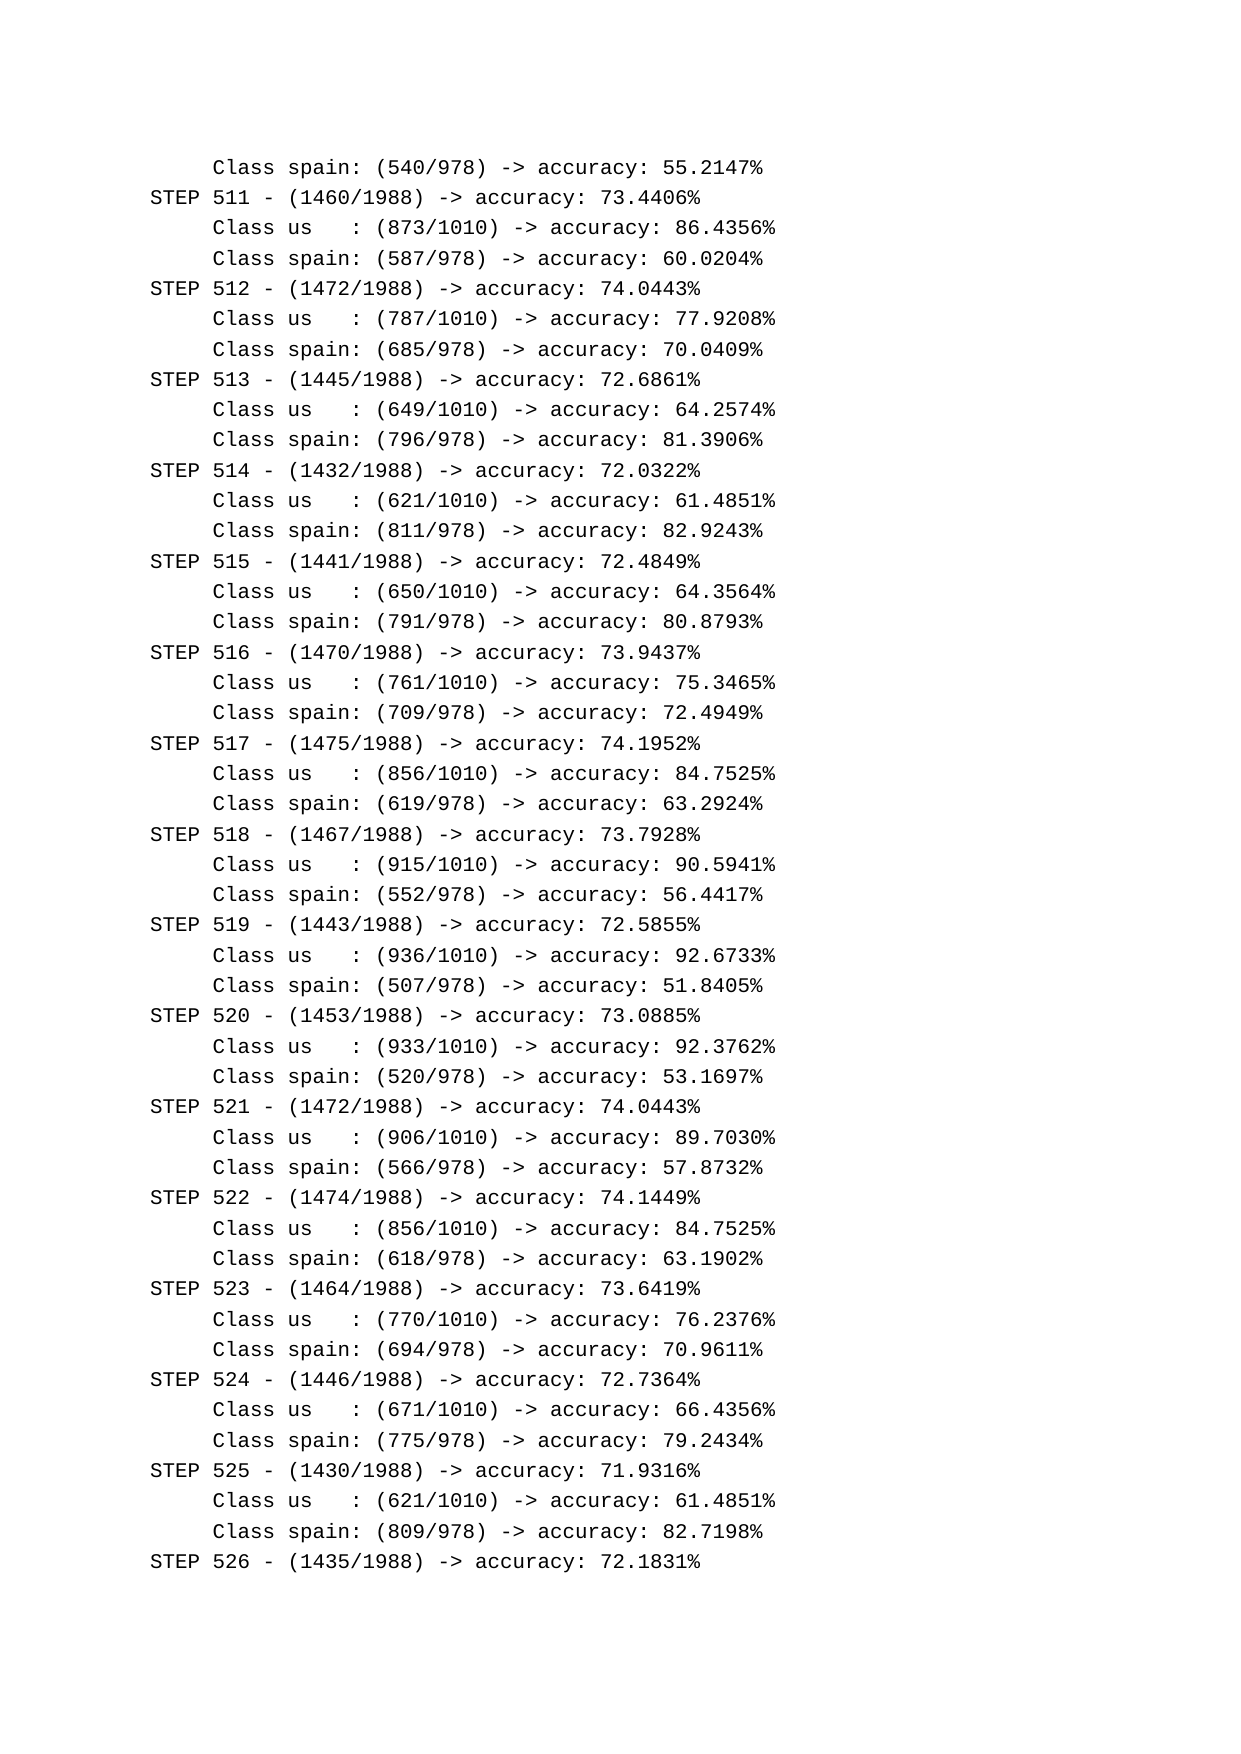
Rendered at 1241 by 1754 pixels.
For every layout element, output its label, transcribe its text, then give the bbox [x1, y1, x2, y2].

text Class spain: (552/978) -> accuracy: 56.4417% [150, 877, 1090, 908]
text Class spain: (618/978) -> accuracy: 63.1902% [150, 1241, 1090, 1272]
text Class us : (933/1010) -> accuracy: 92.3762% [150, 1029, 1090, 1059]
text Class us : (787/1010) -> accuracy: 77.9208% [150, 302, 1090, 332]
text STEP 511 - (1460/1988) -> accuracy: 73.4406% [150, 180, 1090, 211]
text STEP 525 - (1430/1988) -> accuracy: 71.9316% [150, 1453, 1090, 1484]
text Class us : (621/1010) -> accuracy: 61.4851% [150, 1484, 1090, 1514]
text Class spain: (520/978) -> accuracy: 53.1697% [150, 1059, 1090, 1090]
text STEP 517 - (1475/1988) -> accuracy: 74.1952% [150, 726, 1090, 756]
text Class us : (873/1010) -> accuracy: 86.4356% [150, 211, 1090, 241]
text Class us : (856/1010) -> accuracy: 84.7525% [150, 1211, 1090, 1241]
text Class us : (761/1010) -> accuracy: 75.3465% [150, 665, 1090, 696]
text Class spain: (540/978) -> accuracy: 55.2147% [150, 150, 1090, 180]
text Class us : (649/1010) -> accuracy: 64.2574% [150, 392, 1090, 423]
text Class us : (906/1010) -> accuracy: 89.7030% [150, 1120, 1090, 1150]
text Class spain: (694/978) -> accuracy: 70.9611% [150, 1332, 1090, 1362]
text STEP 512 - (1472/1988) -> accuracy: 74.0443% [150, 271, 1090, 302]
text STEP 514 - (1432/1988) -> accuracy: 72.0322% [150, 453, 1090, 483]
text Class us : (915/1010) -> accuracy: 90.5941% [150, 847, 1090, 877]
text STEP 524 - (1446/1988) -> accuracy: 72.7364% [150, 1362, 1090, 1393]
text Class us : (936/1010) -> accuracy: 92.6733% [150, 938, 1090, 968]
text STEP 516 - (1470/1988) -> accuracy: 73.9437% [150, 635, 1090, 665]
text Class spain: (507/978) -> accuracy: 51.8405% [150, 968, 1090, 999]
text STEP 523 - (1464/1988) -> accuracy: 73.6419% [150, 1272, 1090, 1302]
text Class us : (770/1010) -> accuracy: 76.2376% [150, 1302, 1090, 1332]
text STEP 513 - (1445/1988) -> accuracy: 72.6861% [150, 362, 1090, 392]
text Class spain: (791/978) -> accuracy: 80.8793% [150, 605, 1090, 635]
text STEP 521 - (1472/1988) -> accuracy: 74.0443% [150, 1090, 1090, 1120]
text Class us : (671/1010) -> accuracy: 66.4356% [150, 1393, 1090, 1423]
text STEP 518 - (1467/1988) -> accuracy: 73.7928% [150, 817, 1090, 847]
text STEP 522 - (1474/1988) -> accuracy: 74.1449% [150, 1181, 1090, 1211]
text Class us : (650/1010) -> accuracy: 64.3564% [150, 574, 1090, 605]
text STEP 519 - (1443/1988) -> accuracy: 72.5855% [150, 908, 1090, 938]
text Class us : (856/1010) -> accuracy: 84.7525% [150, 756, 1090, 787]
text Class spain: (619/978) -> accuracy: 63.2924% [150, 787, 1090, 817]
text Class spain: (796/978) -> accuracy: 81.3906% [150, 423, 1090, 453]
text Class us : (621/1010) -> accuracy: 61.4851% [150, 483, 1090, 514]
text STEP 520 - (1453/1988) -> accuracy: 73.0885% [150, 999, 1090, 1029]
text Class spain: (811/978) -> accuracy: 82.9243% [150, 514, 1090, 544]
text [150, 1514, 1090, 1544]
text STEP 526 - (1435/1988) -> accuracy: 72.1831% [150, 1544, 1090, 1575]
text Class spain: (709/978) -> accuracy: 72.4949% [150, 696, 1090, 726]
text Class spain: (775/978) -> accuracy: 79.2434% [150, 1423, 1090, 1453]
text Class spain: (566/978) -> accuracy: 57.8732% [150, 1150, 1090, 1181]
text Class spain: (685/978) -> accuracy: 70.0409% [150, 332, 1090, 362]
text STEP 515 - (1441/1988) -> accuracy: 72.4849% [150, 544, 1090, 574]
text Class spain: (587/978) -> accuracy: 60.0204% [150, 241, 1090, 271]
